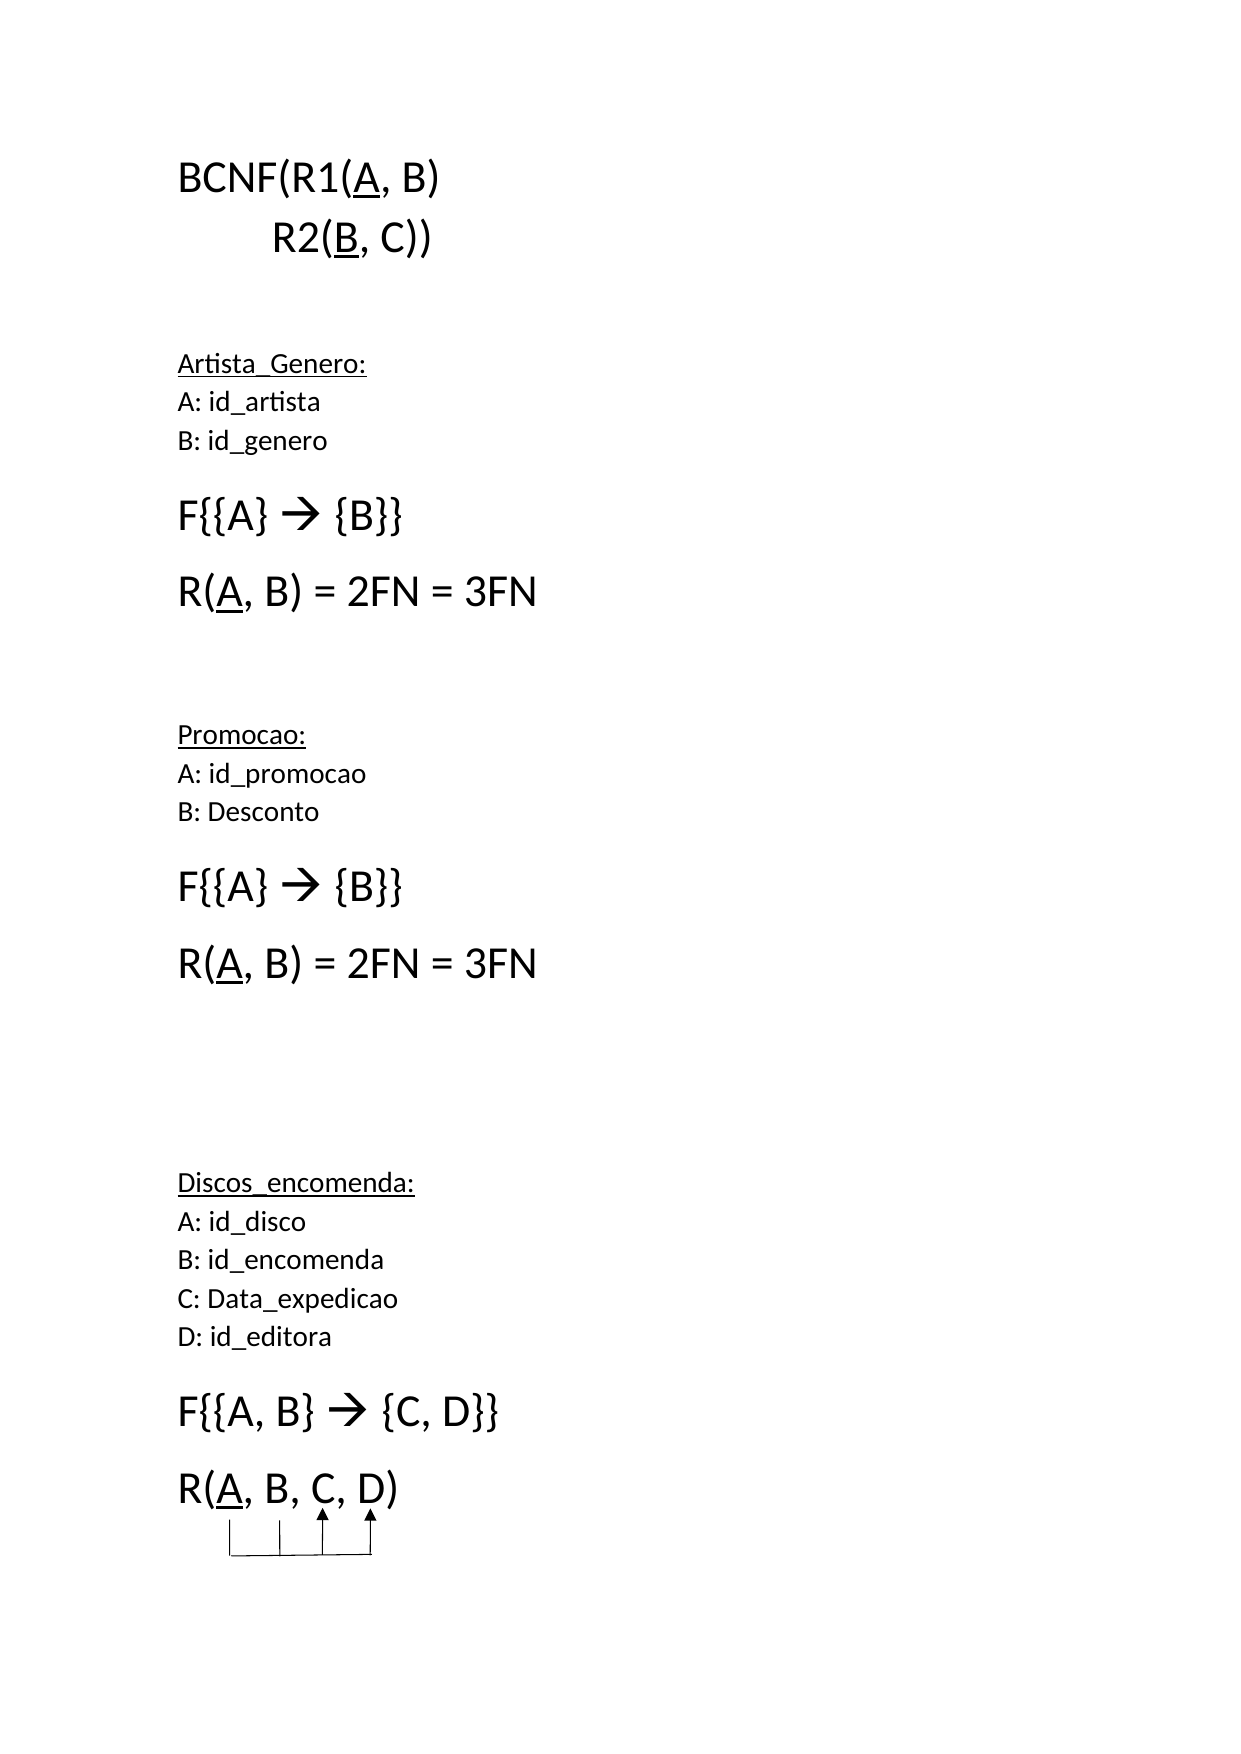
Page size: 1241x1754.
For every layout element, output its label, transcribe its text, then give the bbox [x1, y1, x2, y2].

text R2(B, C)) [177, 208, 1063, 264]
text A: id_artista [177, 383, 1063, 419]
text F{{A} {B}} [177, 485, 1063, 541]
text BCNF(R1(A, B) [177, 148, 1063, 203]
text B: id_genero [177, 422, 1063, 458]
text A: id_disco [177, 1203, 1063, 1239]
text Artista_Genero: [177, 345, 1063, 381]
text B: id_encomenda [177, 1241, 1063, 1277]
text C: Data_expedicao [177, 1280, 1063, 1316]
text R(A, B) = 2FN = 3FN [177, 934, 1063, 989]
text F{{A} {B}} [177, 857, 1063, 913]
text Discos_encomenda: [177, 1164, 1063, 1200]
text F{{A, B} {C, D}} [177, 1382, 1063, 1438]
text Promocao: [177, 716, 1063, 752]
text D: id_editora [177, 1318, 1063, 1354]
text A: id_promocao [177, 755, 1063, 790]
text R(A, B, C, D) [177, 1459, 1063, 1515]
text R(A, B) = 2FN = 3FN [177, 562, 1063, 618]
text B: Desconto [177, 793, 1063, 829]
